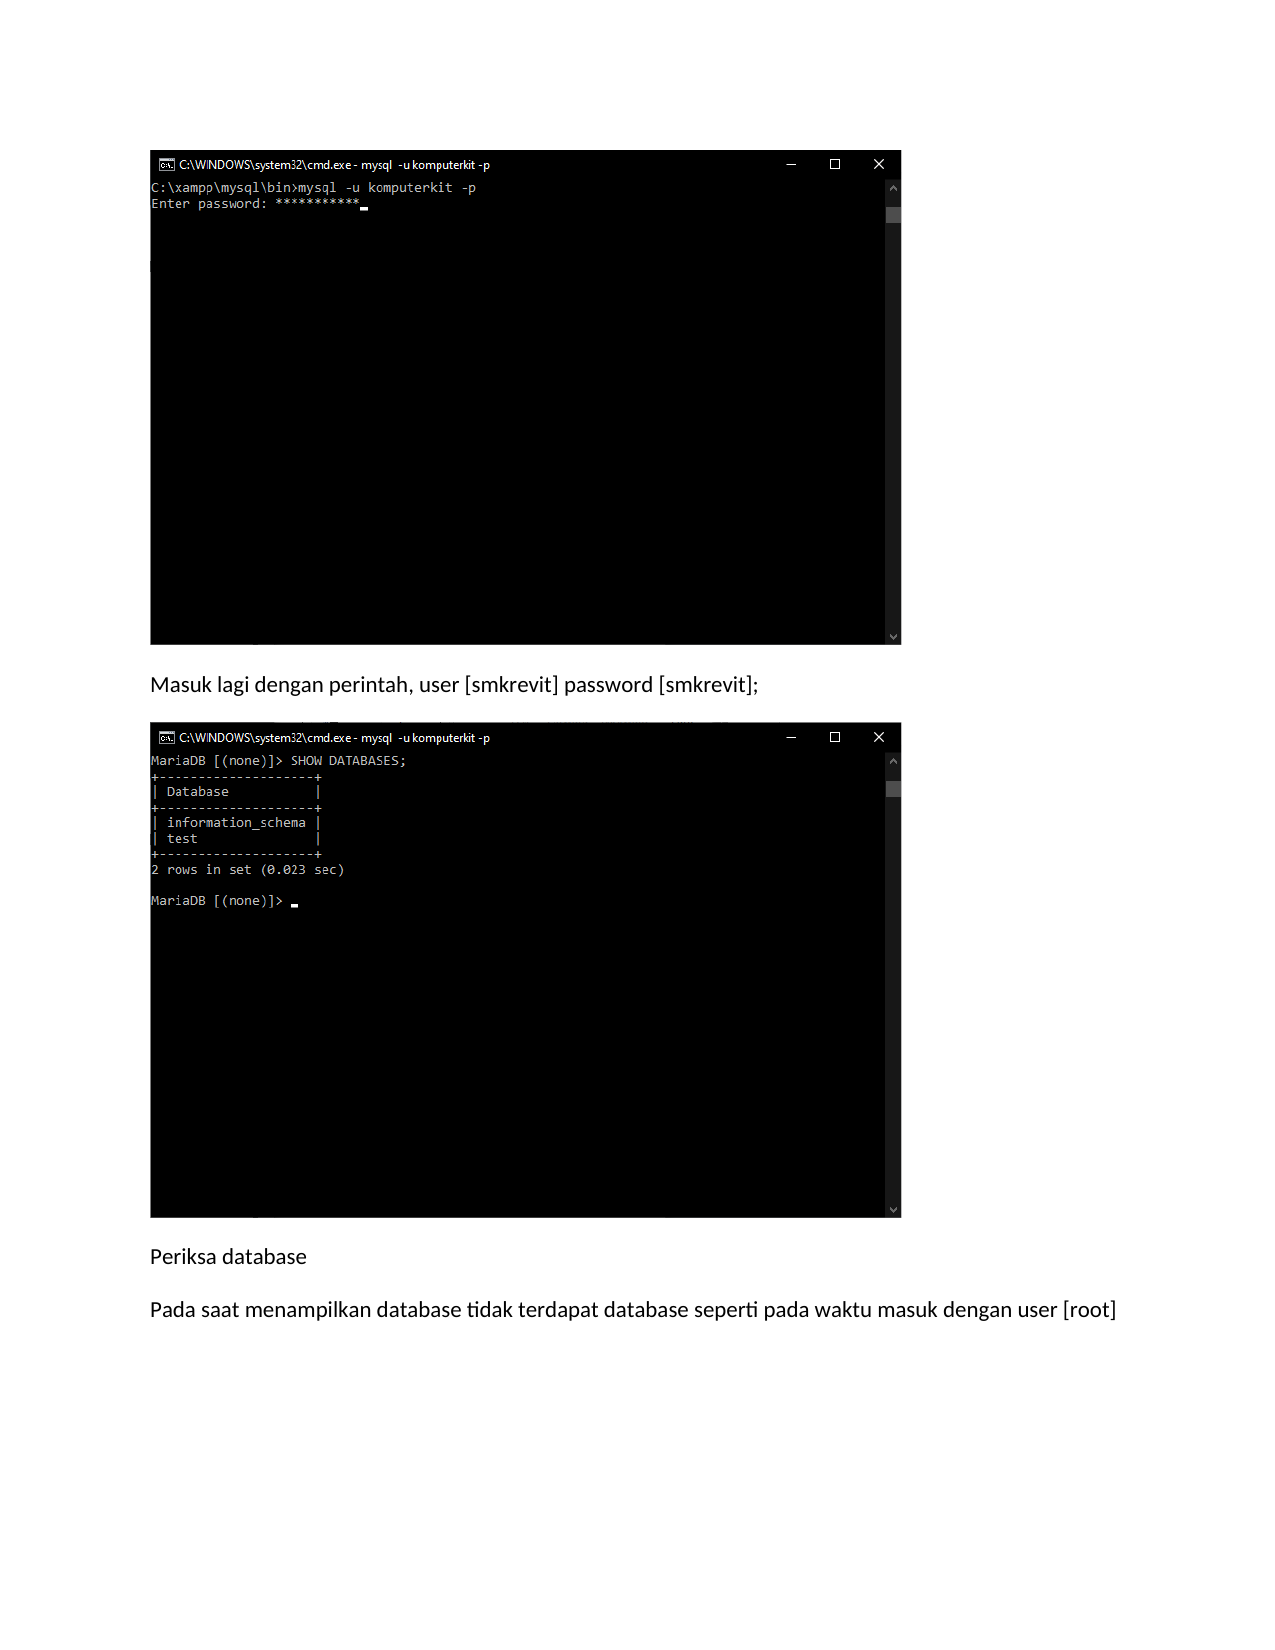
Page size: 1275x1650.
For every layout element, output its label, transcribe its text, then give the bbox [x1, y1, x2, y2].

picture [150, 722, 902, 1218]
text Pada saat menampilkan database tidak terdapat database seperti pada waktu masuk dengan user [root] [150, 1295, 1125, 1323]
picture [150, 150, 902, 645]
text Masuk lagi dengan perintah, user [smkrevit] password [smkrevit]; [150, 670, 1125, 698]
text Periksa database [150, 1242, 1125, 1270]
